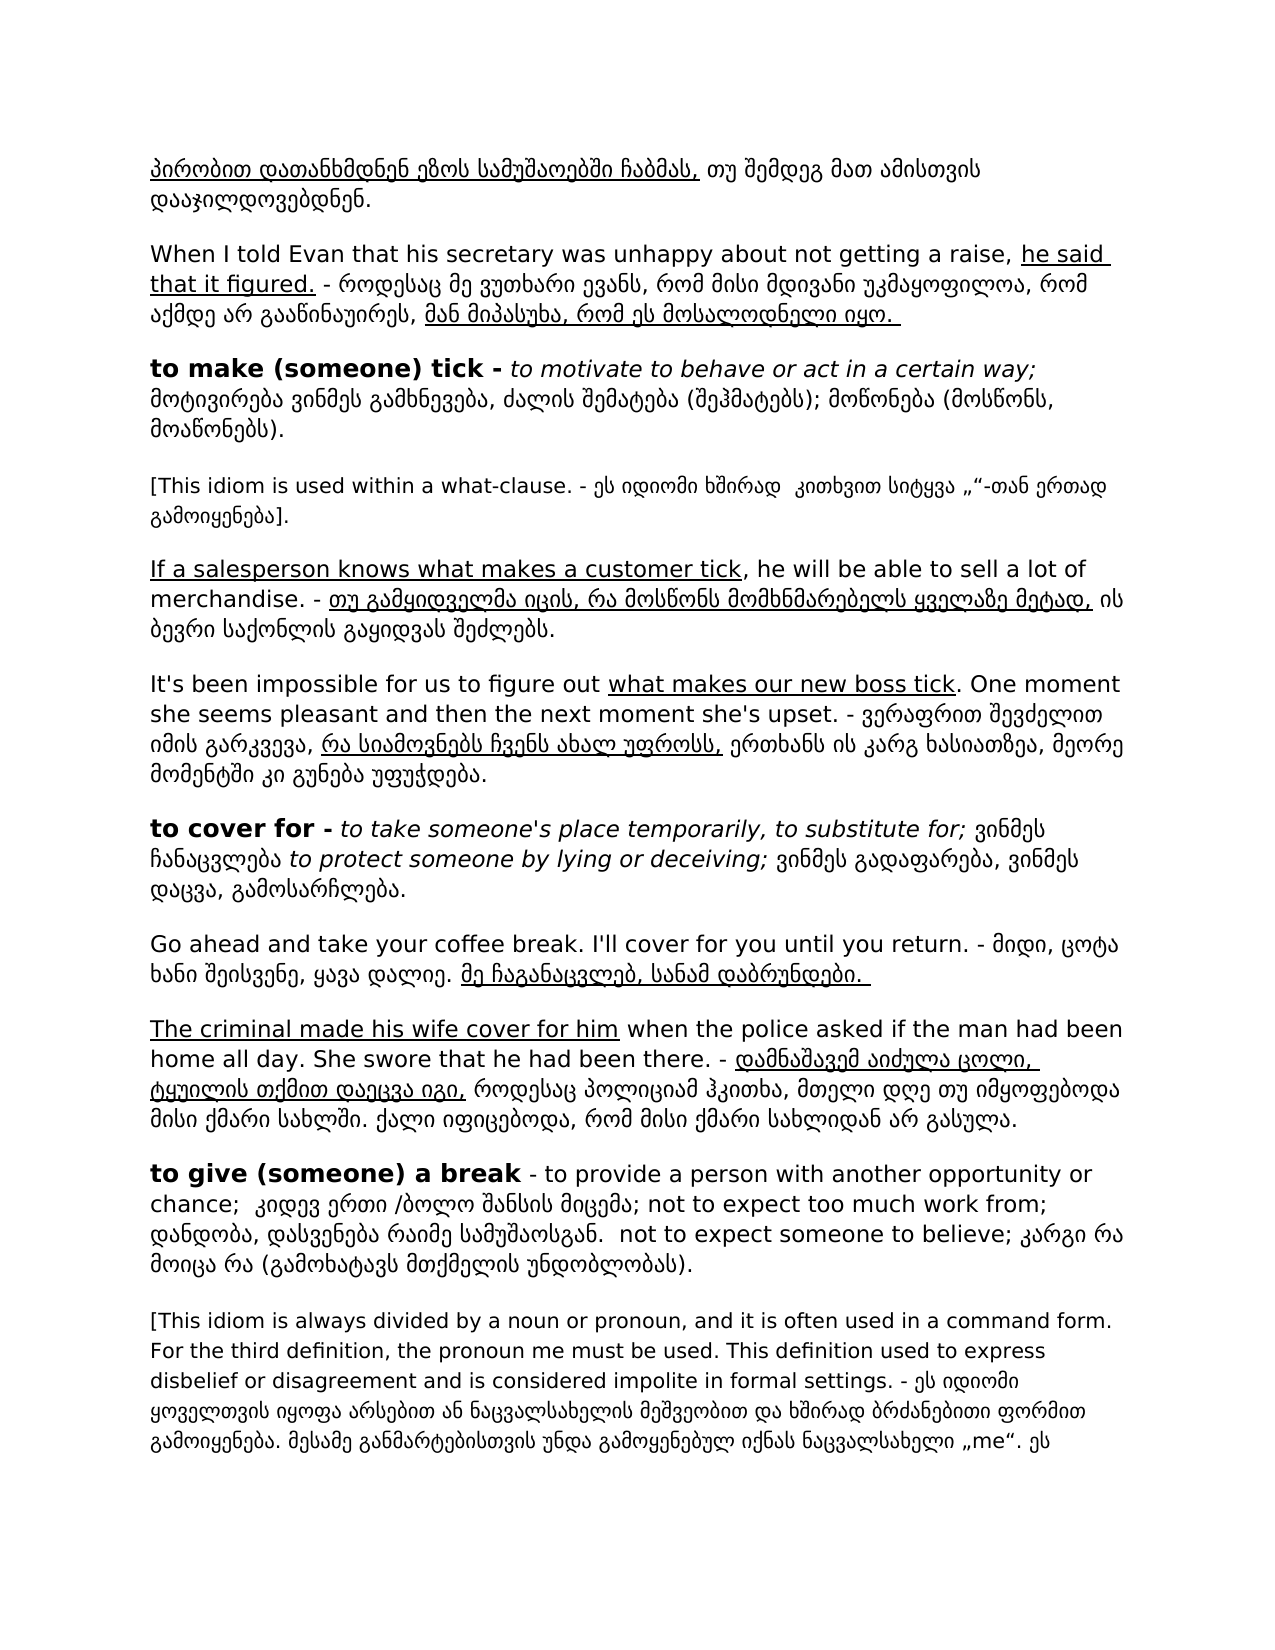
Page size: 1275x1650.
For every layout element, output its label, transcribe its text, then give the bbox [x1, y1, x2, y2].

text [This idiom is used within a what-clause. - ეს იდიომი ხშირად კითხვით სიტყვა „“-თან ერთად გამოიყენება]. [150, 468, 1125, 528]
text It's been impossible for us to figure out what makes our new boss tick. One moment she seems pleasant and then the next moment she's upset. - ვერაფრით შევძელით იმის გარკვევა, რა სიამოვნებს ჩვენს ახალ უფროსს, ერთხანს ის კარგ ხასიათზეა, მეორე მომენტში კი გუნება უფუჭდება. [150, 668, 1125, 788]
text Go ahead and take your coffee break. I'll cover for you until you return. - მიდი, ცოტა ხანი შეისვენე, ყავა დალიე. მე ჩაგანაცვლებ, სანამ დაბრუნდები. [150, 928, 1125, 988]
text to give (someone) a break - to provide a person with another opportunity or chance; კიდევ ერთი /ბოლო შანსის მიცემა; not to expect too much work from; დანდობა, დასვენება რაიმე სამუშაოსგან. not to expect someone to believe; კარგი რა მოიცა რა (გამოხატავს მთქმელის უნდობლობას). [150, 1158, 1125, 1278]
text If a salesperson knows what makes a customer tick, he will be able to sell a lot of merchandise. - თუ გამყიდველმა იცის, რა მოსწონს მომხნმარებელს ყველაზე მეტად, ის ბევრი საქონლის გაყიდვას შეძლებს. [150, 553, 1125, 643]
text to make (someone) tick - to motivate to behave or act in a certain way; მოტივირება ვინმეს გამხნევება, ძალის შემატება (შეჰმატებს); მოწონება (მოსწონს, მოაწონებს). [150, 353, 1125, 443]
text When I told Evan that his secretary was unhappy about not getting a raise, he said that it figured. - როდესაც მე ვუთხარი ევანს, რომ მისი მდივანი უკმაყოფილოა, რომ აქმდე არ გააწინაუირეს, მან მიპასუხა, რომ ეს მოსალოდნელი იყო. [150, 238, 1125, 328]
text to cover for - to take someone's place temporarily, to substitute for; ვინმეს ჩანაცვლება to protect someone by lying or deceiving; ვინმეს გადაფარება, ვინმეს დაცვა, გამოსარჩლება. [150, 813, 1125, 903]
text The criminal made his wife cover for him when the police asked if the man had been home all day. She swore that he had been there. - დამნაშავემ აიძულა ცოლი, ტყუილის თქმით დაეცვა იგი, როდესაც პოლიციამ ჰკითხა, მთელი დღე თუ იმყოფებოდა მისი ქმარი სახლში. ქალი იფიცებოდა, რომ მისი ქმარი სახლიდან არ გასულა. [150, 1013, 1125, 1133]
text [150, 153, 1125, 213]
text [150, 1303, 1125, 1453]
